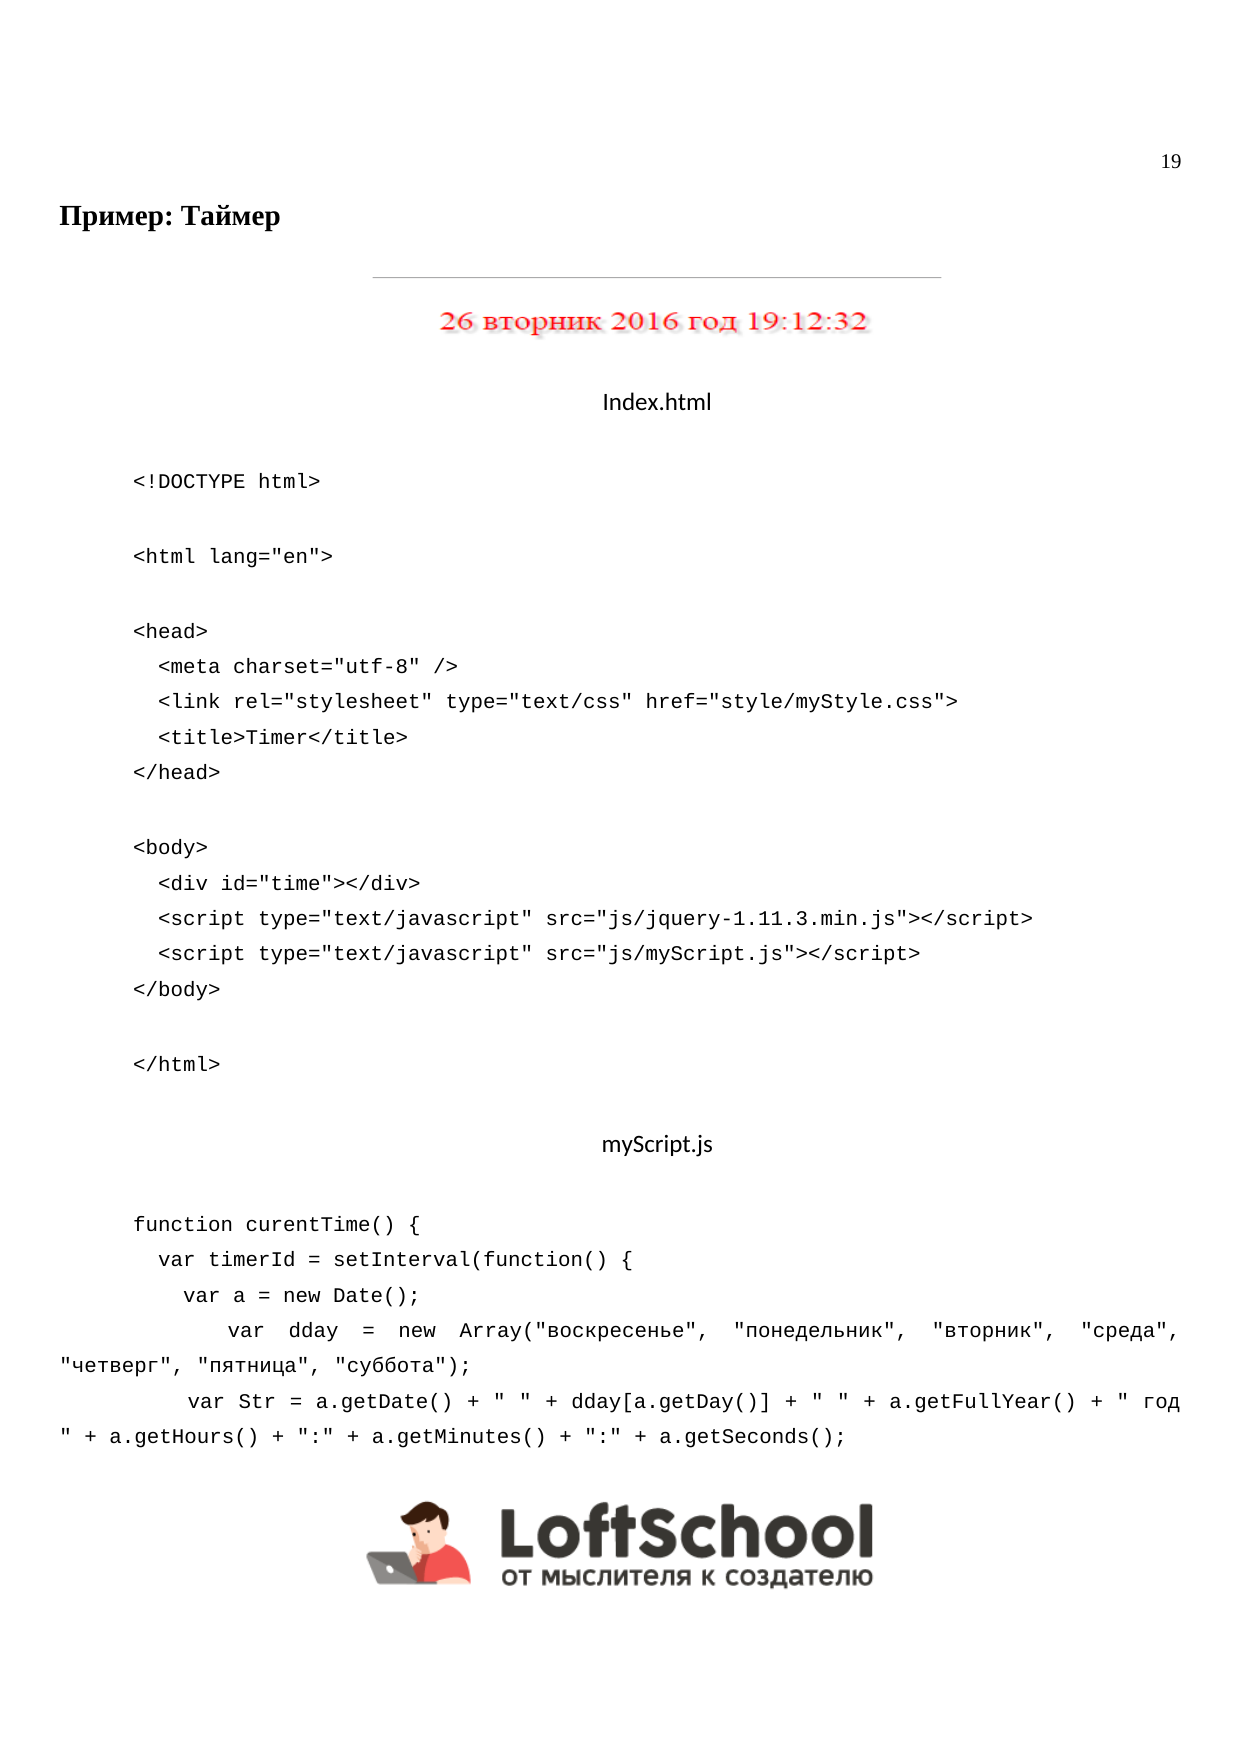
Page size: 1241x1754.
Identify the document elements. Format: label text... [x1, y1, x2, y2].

text <script type="text/javascript" src="js/jquery-1.11.3.min.js"></script> [59, 908, 1181, 932]
text <head> [59, 621, 1181, 644]
text <title>Timer</title> [59, 727, 1181, 751]
text <body> [59, 837, 1181, 861]
text Index.html [59, 386, 1181, 416]
text </head> [59, 762, 1181, 786]
text Пример: Таймер [59, 198, 1181, 231]
text </body> [59, 979, 1181, 1002]
text var Str = a.getDate() + " " + dday[a.getDay()] + " " + a.getFullYear() + " год " + a.getHours() + ":" + a.getMinutes() + ":" + a.getSeconds(); [59, 1391, 1181, 1450]
text myScript.js [59, 1129, 1181, 1159]
text var dday = new Array("воскресенье", "понедельник", "вторник", "среда", "четверг", "пятница", "суббота"); [59, 1320, 1181, 1379]
text <link rel="stylesheet" type="text/css" href="style/myStyle.css"> [59, 691, 1181, 715]
picture [372, 277, 942, 373]
text <div id="time"></div> [59, 873, 1181, 896]
text </html> [59, 1054, 1181, 1077]
picture [350, 1482, 891, 1606]
text <script type="text/javascript" src="js/myScript.js"></script> [59, 943, 1181, 967]
text <meta charset="utf-8" /> [59, 656, 1181, 680]
text var a = new Date(); [59, 1285, 1181, 1308]
text var timerId = setInterval(function() { [59, 1249, 1181, 1273]
text <html lang="en"> [59, 546, 1181, 569]
text <!DOCTYPE html> [59, 471, 1181, 494]
text function curentTime() { [59, 1214, 1181, 1237]
